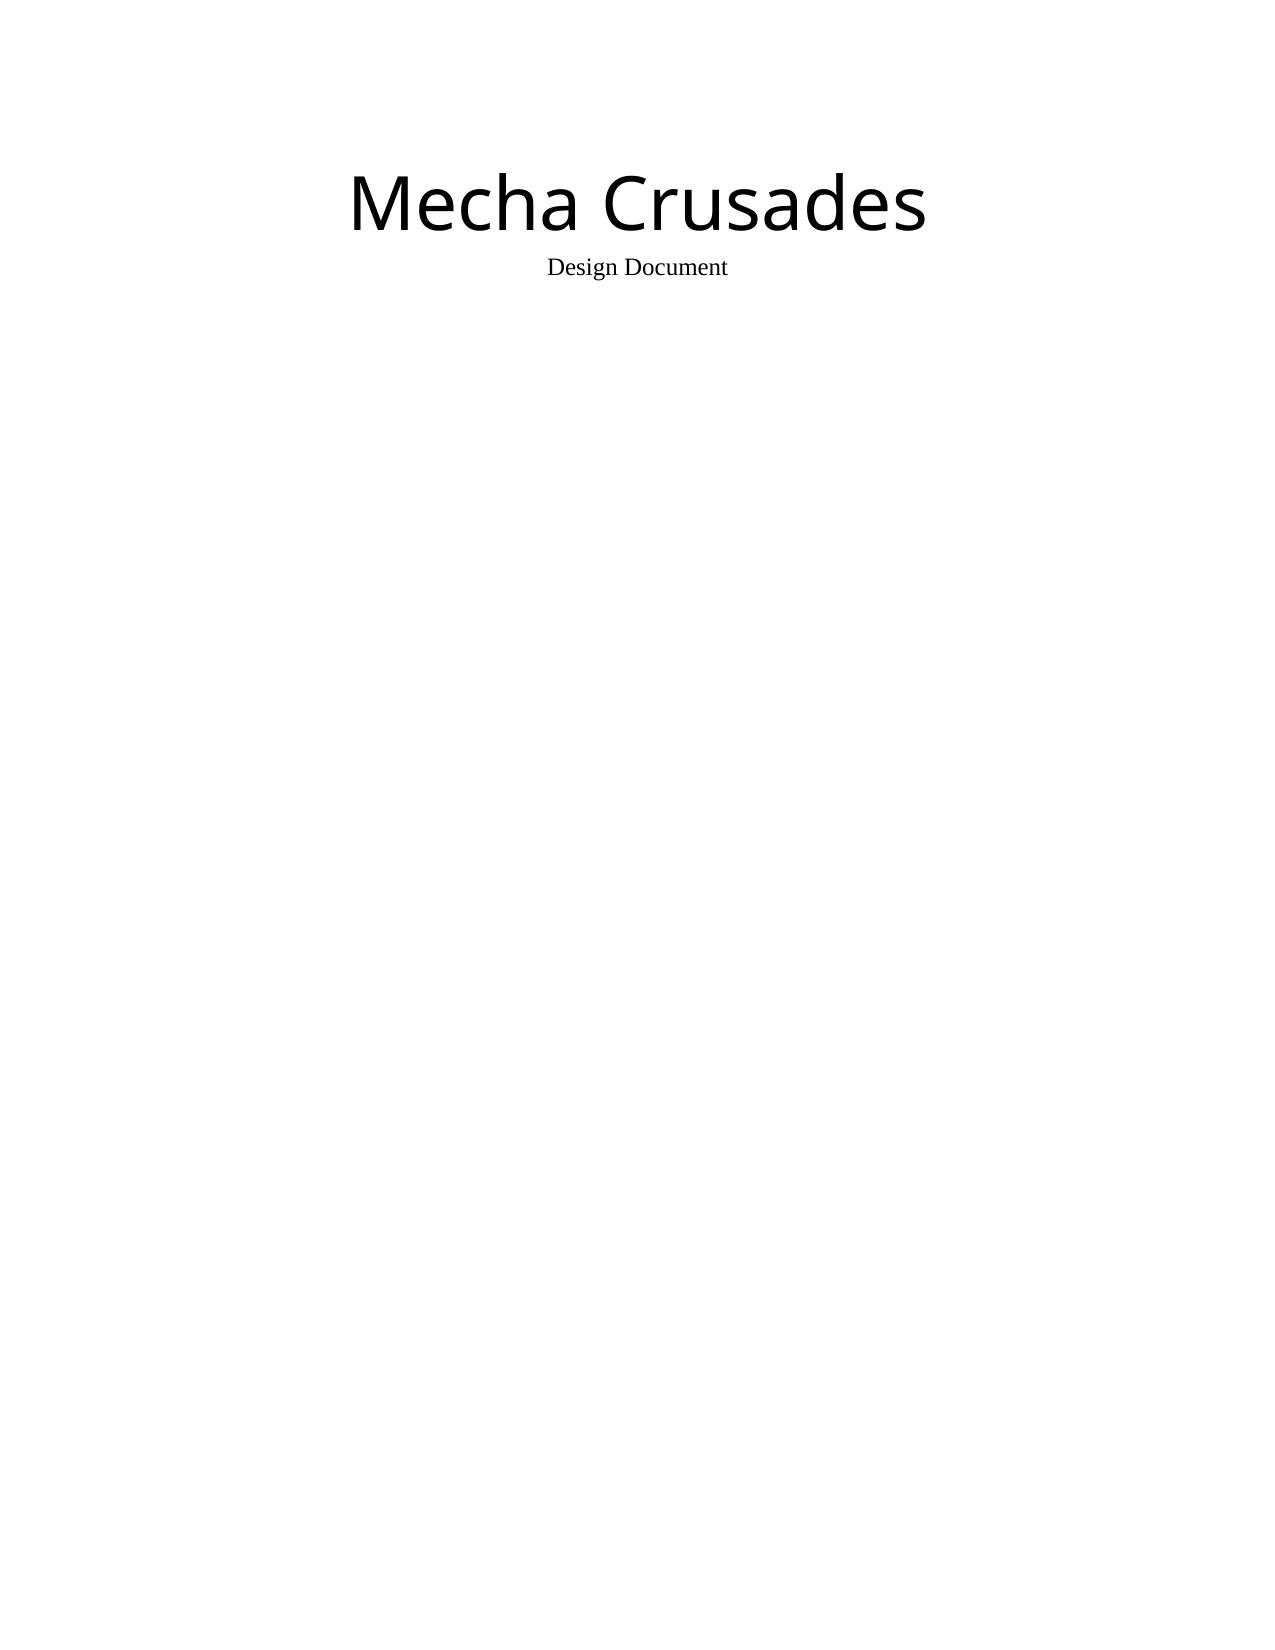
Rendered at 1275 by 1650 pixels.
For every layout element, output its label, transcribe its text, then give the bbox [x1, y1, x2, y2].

text Mecha Crusades Design Document [150, 150, 1125, 281]
